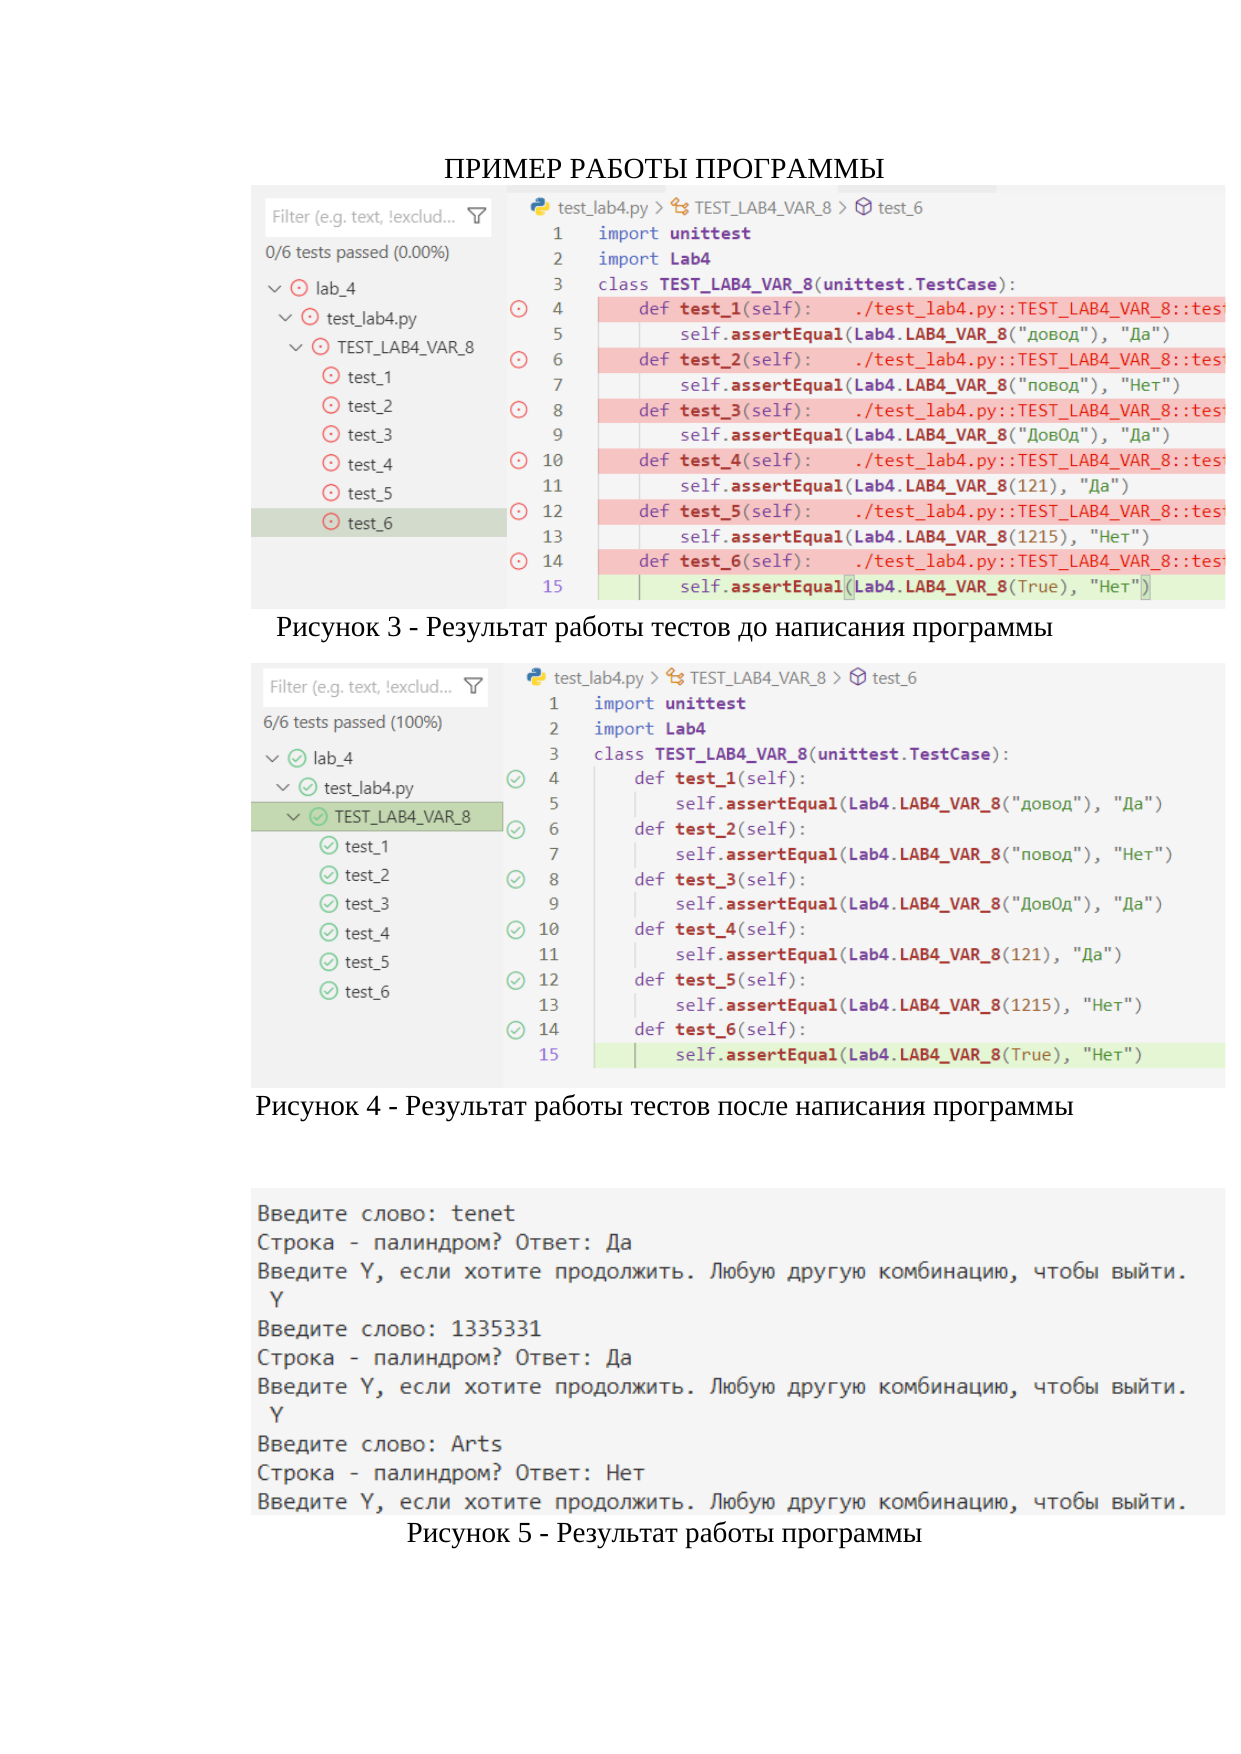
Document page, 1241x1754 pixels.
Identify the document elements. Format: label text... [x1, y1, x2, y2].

picture [251, 1188, 1226, 1515]
picture [251, 663, 1226, 1088]
text Рисунок 4 - Результат работы тестов после написания программы [177, 1088, 1152, 1121]
picture [251, 185, 1226, 609]
text Рисунок 5 - Результат работы программы [177, 1515, 1152, 1548]
text Рисунок 3 - Результат работы тестов до написания программы [177, 609, 1152, 642]
text ПРИМЕР РАБОТЫ ПРОГРАММЫ [177, 152, 1152, 185]
